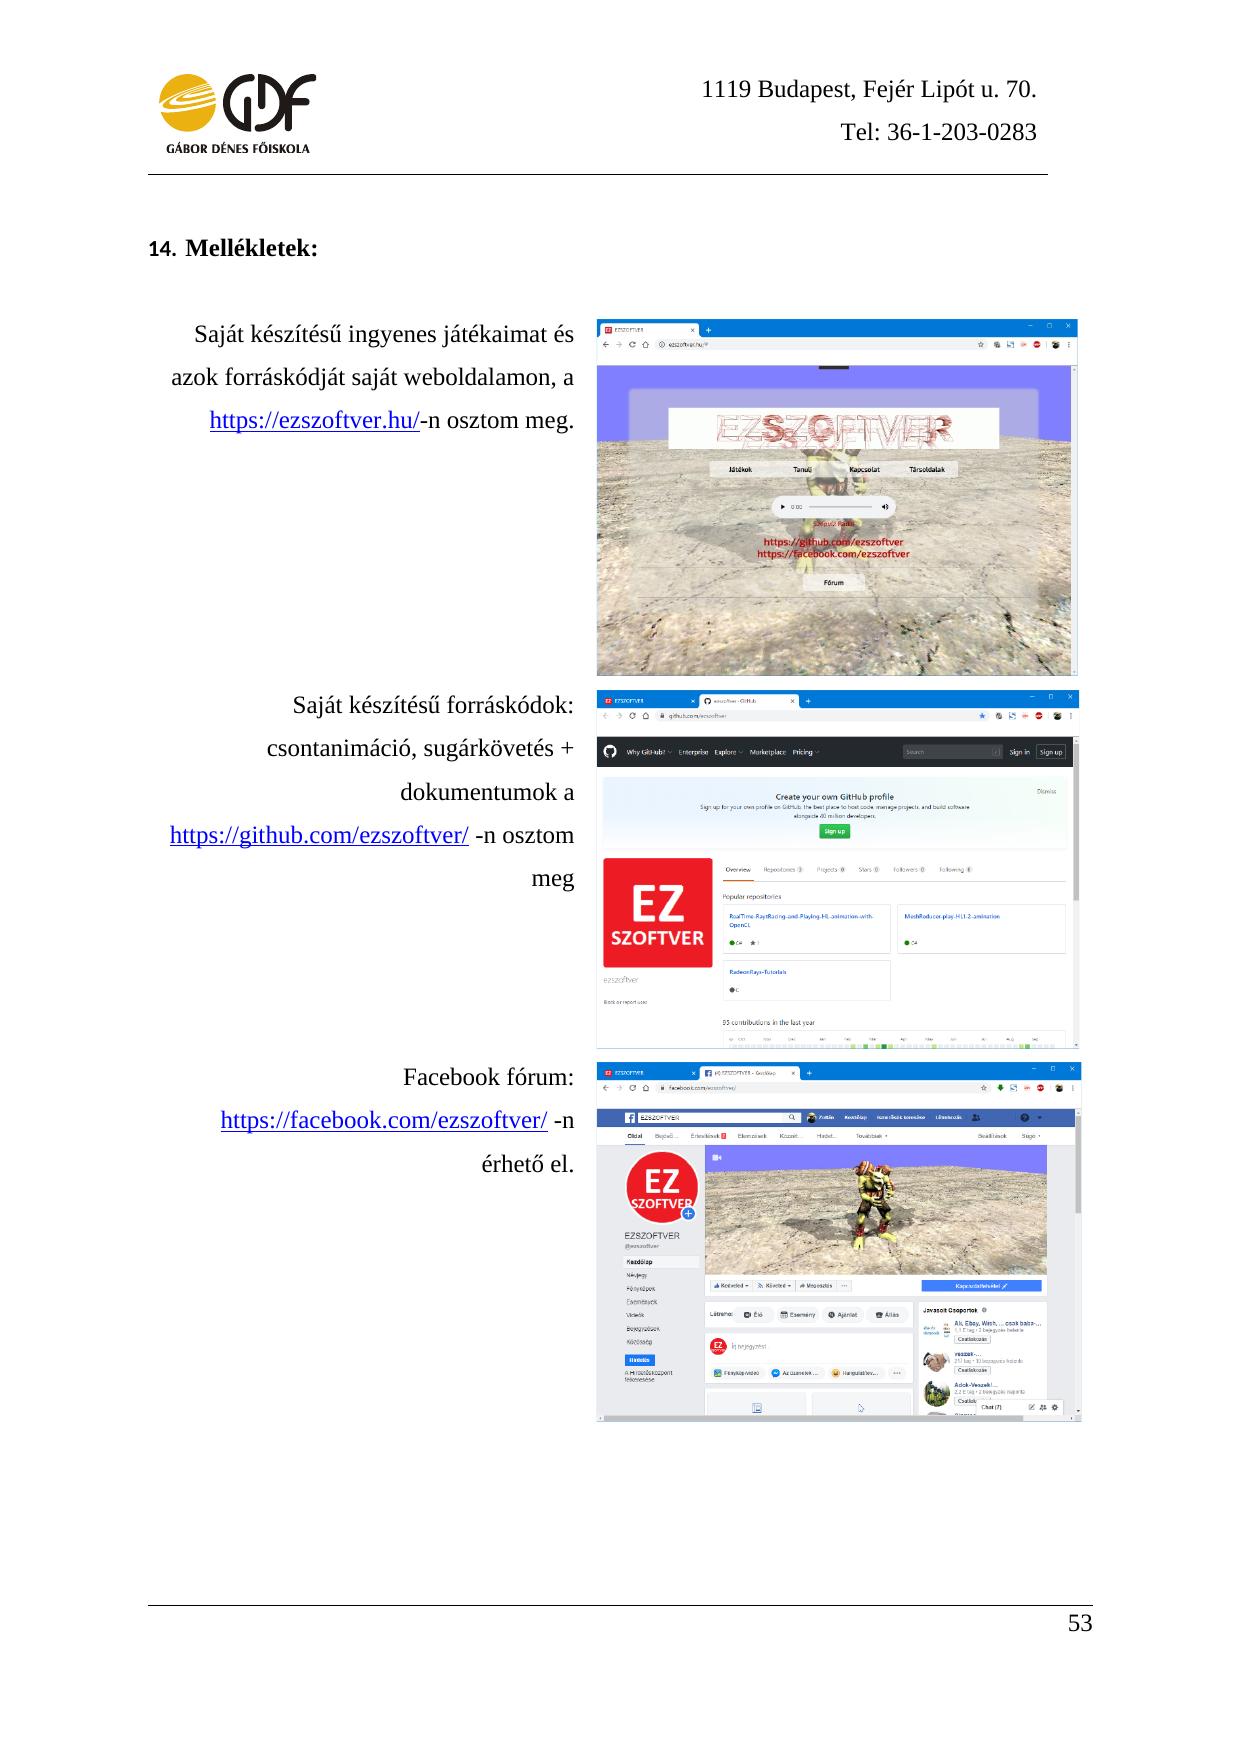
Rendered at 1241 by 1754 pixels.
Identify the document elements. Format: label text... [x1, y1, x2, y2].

picture [596, 319, 1078, 676]
table_cell [586, 690, 1093, 1062]
picture [596, 690, 1080, 1049]
table_cell Facebook fórum: https://facebook.com/ezszoftver/ -n érhető el. [148, 1063, 586, 1436]
list Mellékletek: [148, 233, 1093, 262]
table_header Saját készítésű ingyenes játékaimat és azok forráskódját saját weboldalamon, a https://ezszoftver.hu/-n osztom meg. [148, 319, 586, 690]
table_header [586, 319, 1093, 690]
picture [596, 1062, 1082, 1422]
table_cell Saját készítésű forráskódok: csontanimáció, sugárkövetés + dokumentumok a https://github.com/ezszoftver/ -n osztom meg [148, 690, 586, 1062]
table_cell [586, 1063, 1093, 1436]
